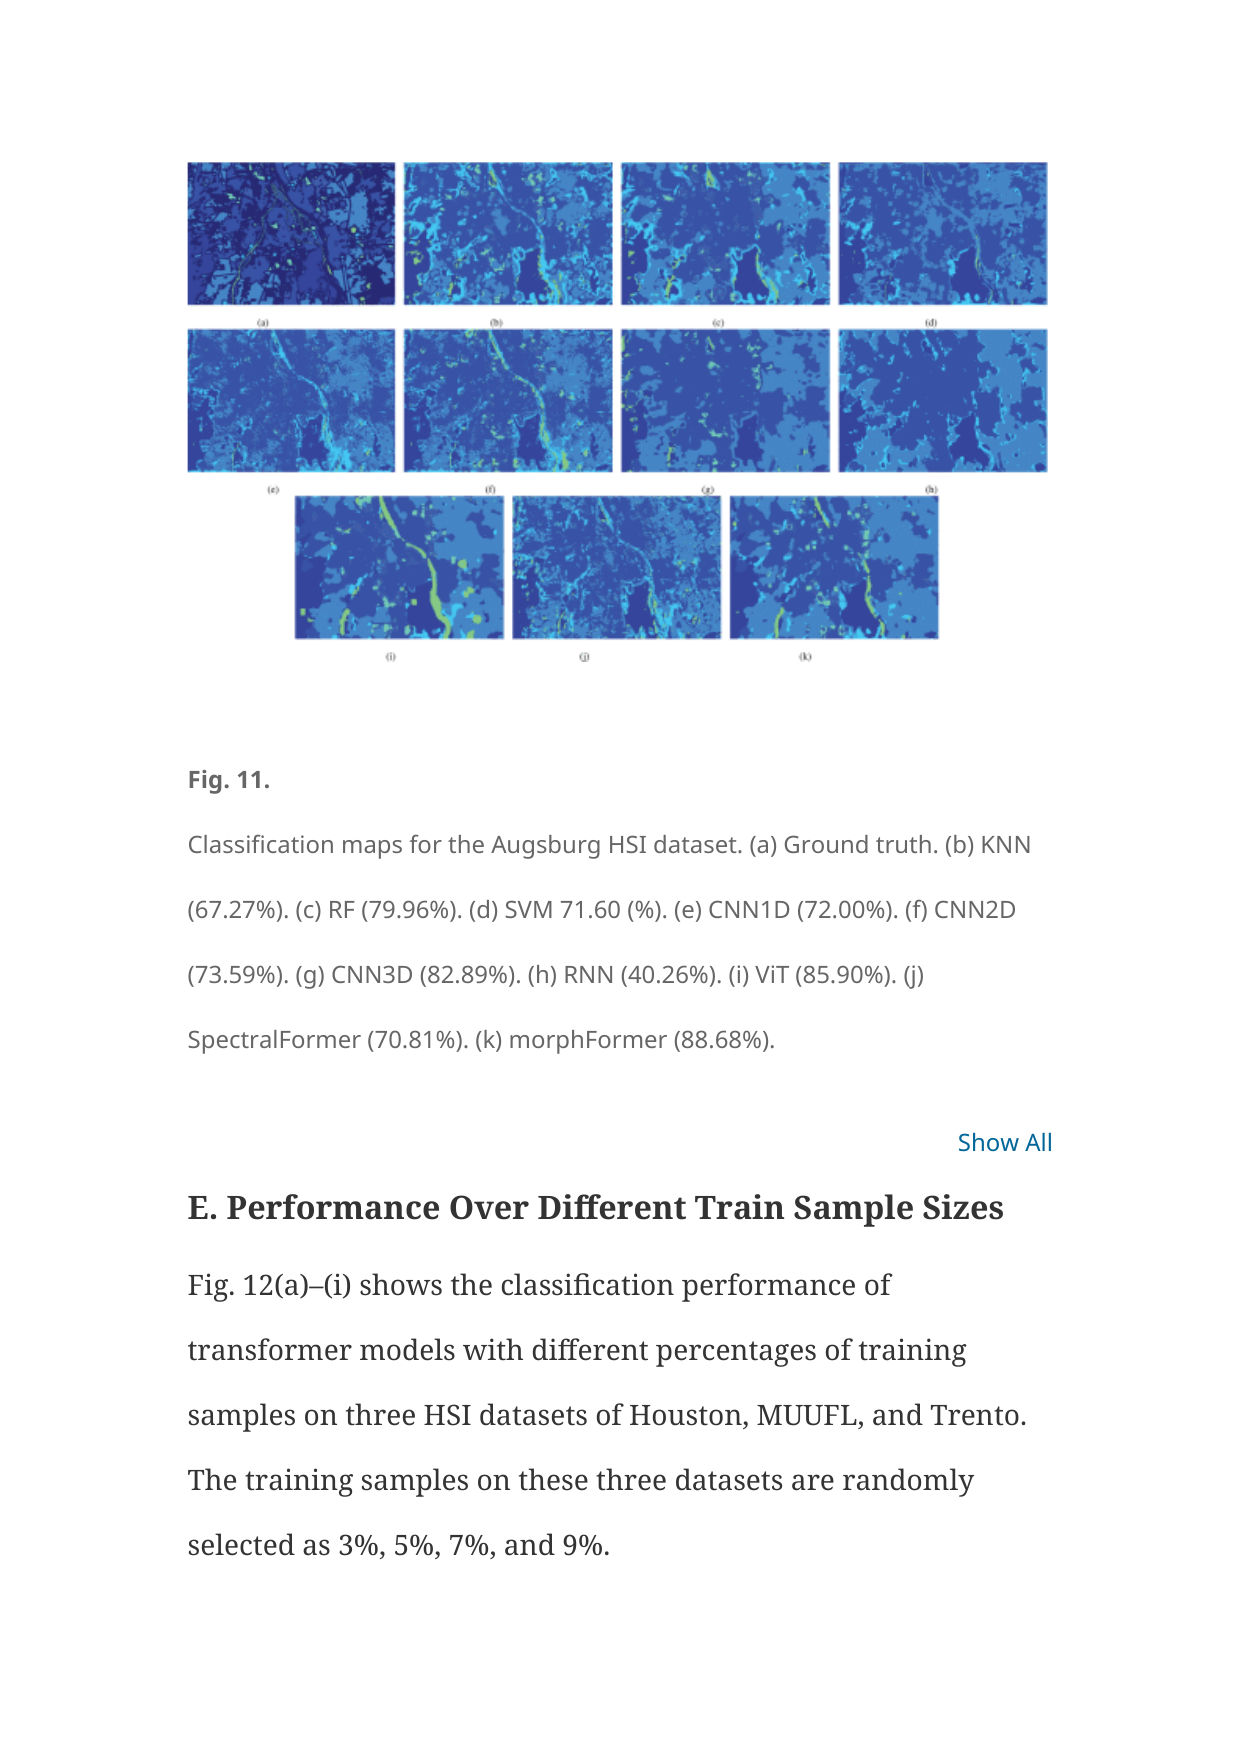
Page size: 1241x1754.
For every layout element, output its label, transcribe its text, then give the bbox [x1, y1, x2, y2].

text Fig. 11. [187, 747, 1053, 812]
text Fig. 12(a)–(i) shows the classification performance of transformer models with different percentages of training samples on three HSI datasets of Houston, MUUFL, and Trento. The training samples on these three datasets are randomly selected as 3%, 5%, 7%, and 9%. [187, 1252, 1053, 1577]
text E. Performance Over Different Train Sample Sizes [187, 1174, 1053, 1239]
text Show All [187, 1109, 1053, 1174]
picture [187, 162, 1048, 662]
text Classification maps for the Augsburg HSI dataset. (a) Ground truth. (b) KNN (67.27%). (c) RF (79.96%). (d) SVM 71.60 (%). (e) CNN1D (72.00%). (f) CNN2D (73.59%). (g) CNN3D (82.89%). (h) RNN (40.26%). (i) ViT (85.90%). (j) SpectralFormer (70.81%). (k) morphFormer (88.68%). [187, 812, 1053, 1072]
